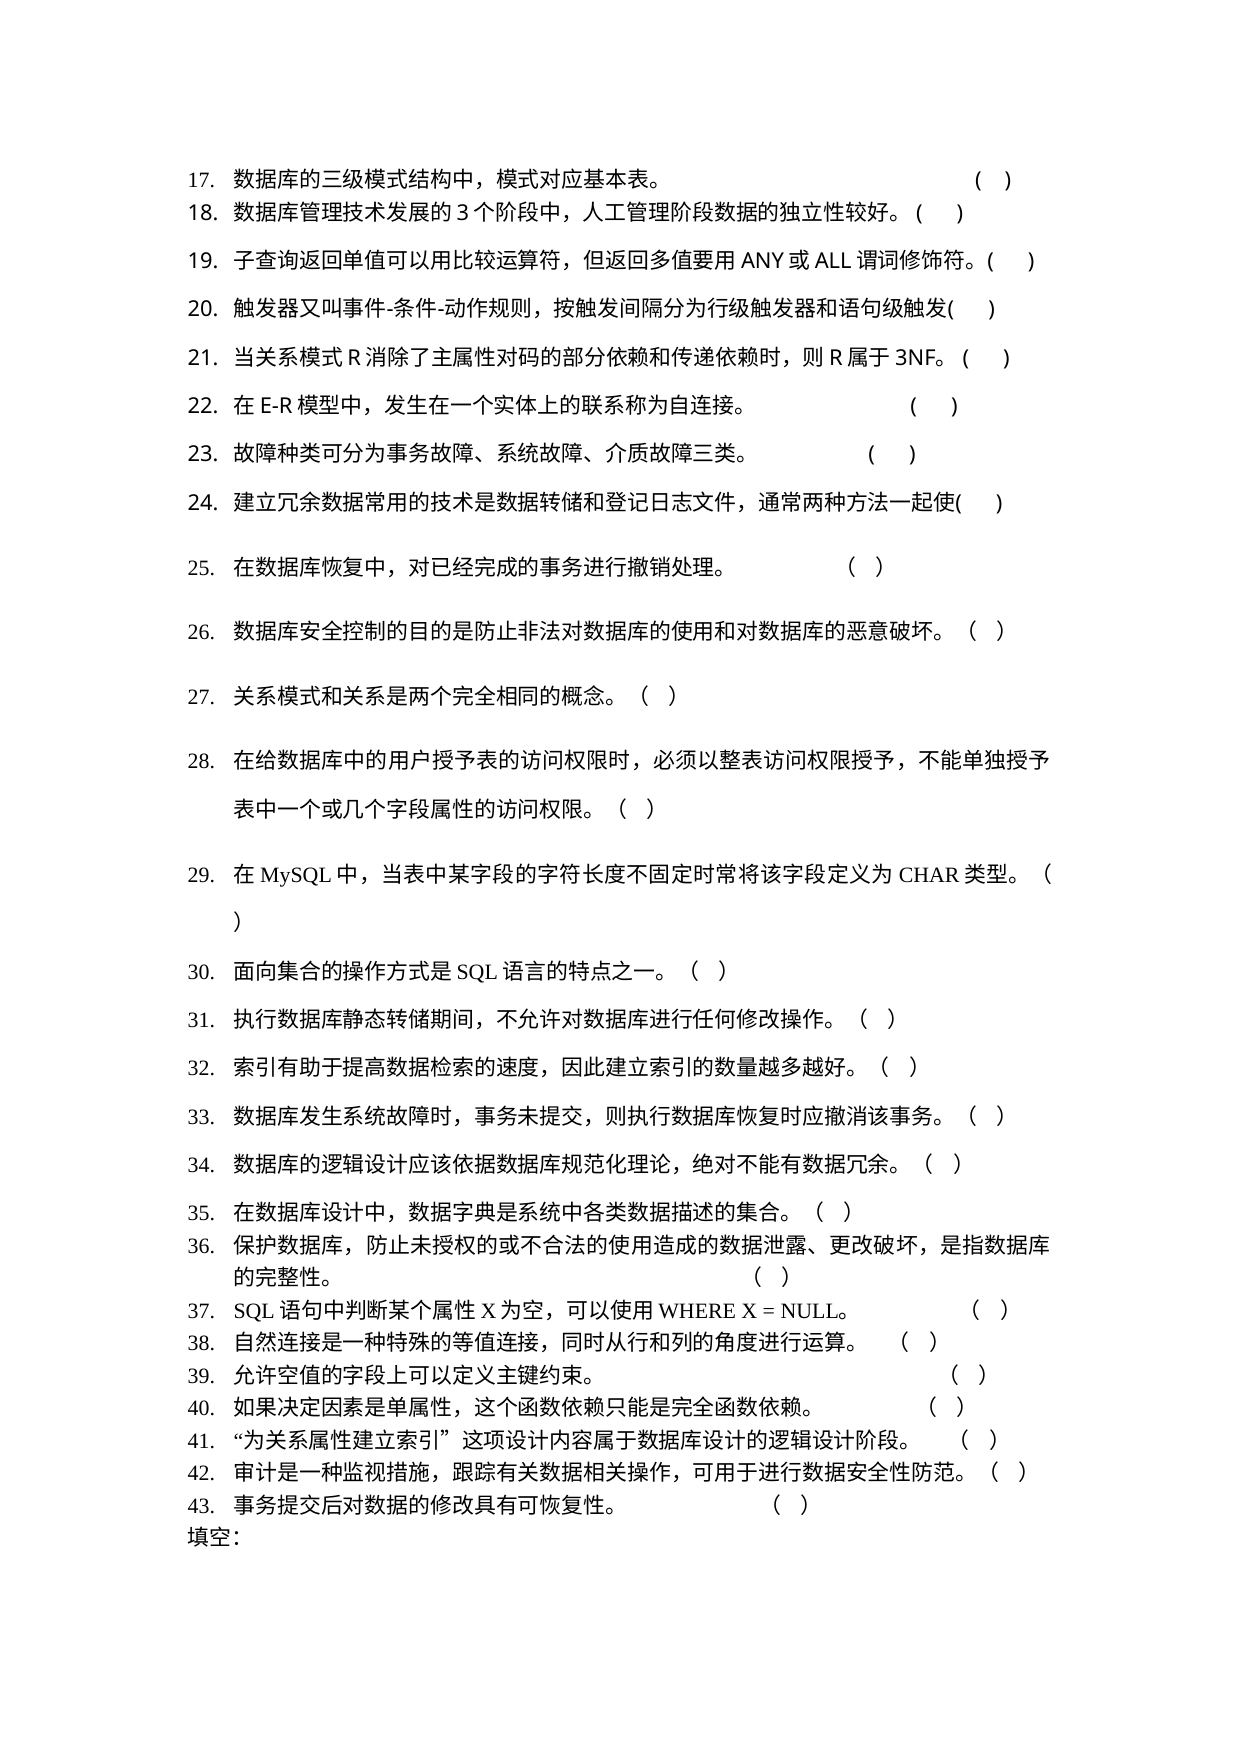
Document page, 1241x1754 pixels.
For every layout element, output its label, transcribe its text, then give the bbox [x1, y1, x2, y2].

list 关系模式和关系是两个完全相同的概念。（ ） [187, 678, 1053, 711]
list 子查询返回单值可以用比较运算符，但返回多值要用ANY或ALL谓词修饰符。( ) [187, 243, 1062, 275]
list 在E-R模型中，发生在一个实体上的联系称为自连接。 ( ) [187, 388, 1053, 420]
list 在给数据库中的用户授予表的访问权限时，必须以整表访问权限授予，不能单独授予表中一个或几个字段属性的访问权限。（ ） [187, 743, 1053, 824]
list 如果决定因素是单属性，这个函数依赖只能是完全函数依赖。 （ ） [187, 1390, 1053, 1422]
list 在数据库设计中，数据字典是系统中各类数据描述的集合。（ ） [187, 1195, 1053, 1227]
list 执行数据库静态转储期间，不允许对数据库进行任何修改操作。（ ） [187, 1002, 1053, 1034]
list 面向集合的操作方式是SQL语言的特点之一。（ ） [187, 953, 1053, 986]
list 数据库安全控制的目的是防止非法对数据库的使用和对数据库的恶意破坏。（ ） [187, 614, 1053, 646]
list 索引有助于提高数据检索的速度，因此建立索引的数量越多越好。（ ） [187, 1050, 1053, 1082]
list 数据库的逻辑设计应该依据数据库规范化理论，绝对不能有数据冗余。（ ） [187, 1147, 1053, 1179]
list SQL语句中判断某个属性X为空，可以使用WHERE X = NULL。 （ ） [187, 1292, 1053, 1325]
list 在数据库恢复中，对已经完成的事务进行撤销处理。 （ ） [187, 549, 1053, 582]
list 数据库发生系统故障时，事务未提交，则执行数据库恢复时应撤消该事务。（ ） [187, 1098, 1053, 1131]
list “为关系属性建立索引”这项设计内容属于数据库设计的逻辑设计阶段。 （ ） [187, 1422, 1053, 1455]
list 事务提交后对数据的修改具有可恢复性。 （ ） [187, 1487, 1053, 1520]
list 允许空值的字段上可以定义主键约束。 （ ） [187, 1357, 1053, 1390]
list 当关系模式R消除了主属性对码的部分依赖和传递依赖时，则R属于3NF。 ( ) [187, 339, 1053, 372]
list 故障种类可分为事务故障、系统故障、介质故障三类。 ( ) [187, 436, 1053, 469]
list 审计是一种监视措施，跟踪有关数据相关操作，可用于进行数据安全性防范。（ ） [187, 1455, 1053, 1487]
list 自然连接是一种特殊的等值连接，同时从行和列的角度进行运算。 （ ） [187, 1325, 1053, 1357]
list 触发器又叫事件-条件-动作规则，按触发间隔分为行级触发器和语句级触发( ) [187, 291, 1053, 324]
list 建立冗余数据常用的技术是数据转储和登记日志文件，通常两种方法一起使( ) [187, 484, 1053, 517]
list 保护数据库，防止未授权的或不合法的使用造成的数据泄露、更改破坏，是指数据库的完整性。 （ ） [187, 1227, 1053, 1292]
list 数据库管理技术发展的3个阶段中，人工管理阶段数据的独立性较好。 ( ) [187, 194, 1053, 227]
list 在MySQL中，当表中某字段的字符长度不固定时常将该字段定义为CHAR类型。（ ） [187, 856, 1053, 937]
text 填空： [187, 1520, 1053, 1552]
list 数据库的三级模式结构中，模式对应基本表。 ( ) [187, 162, 1053, 194]
